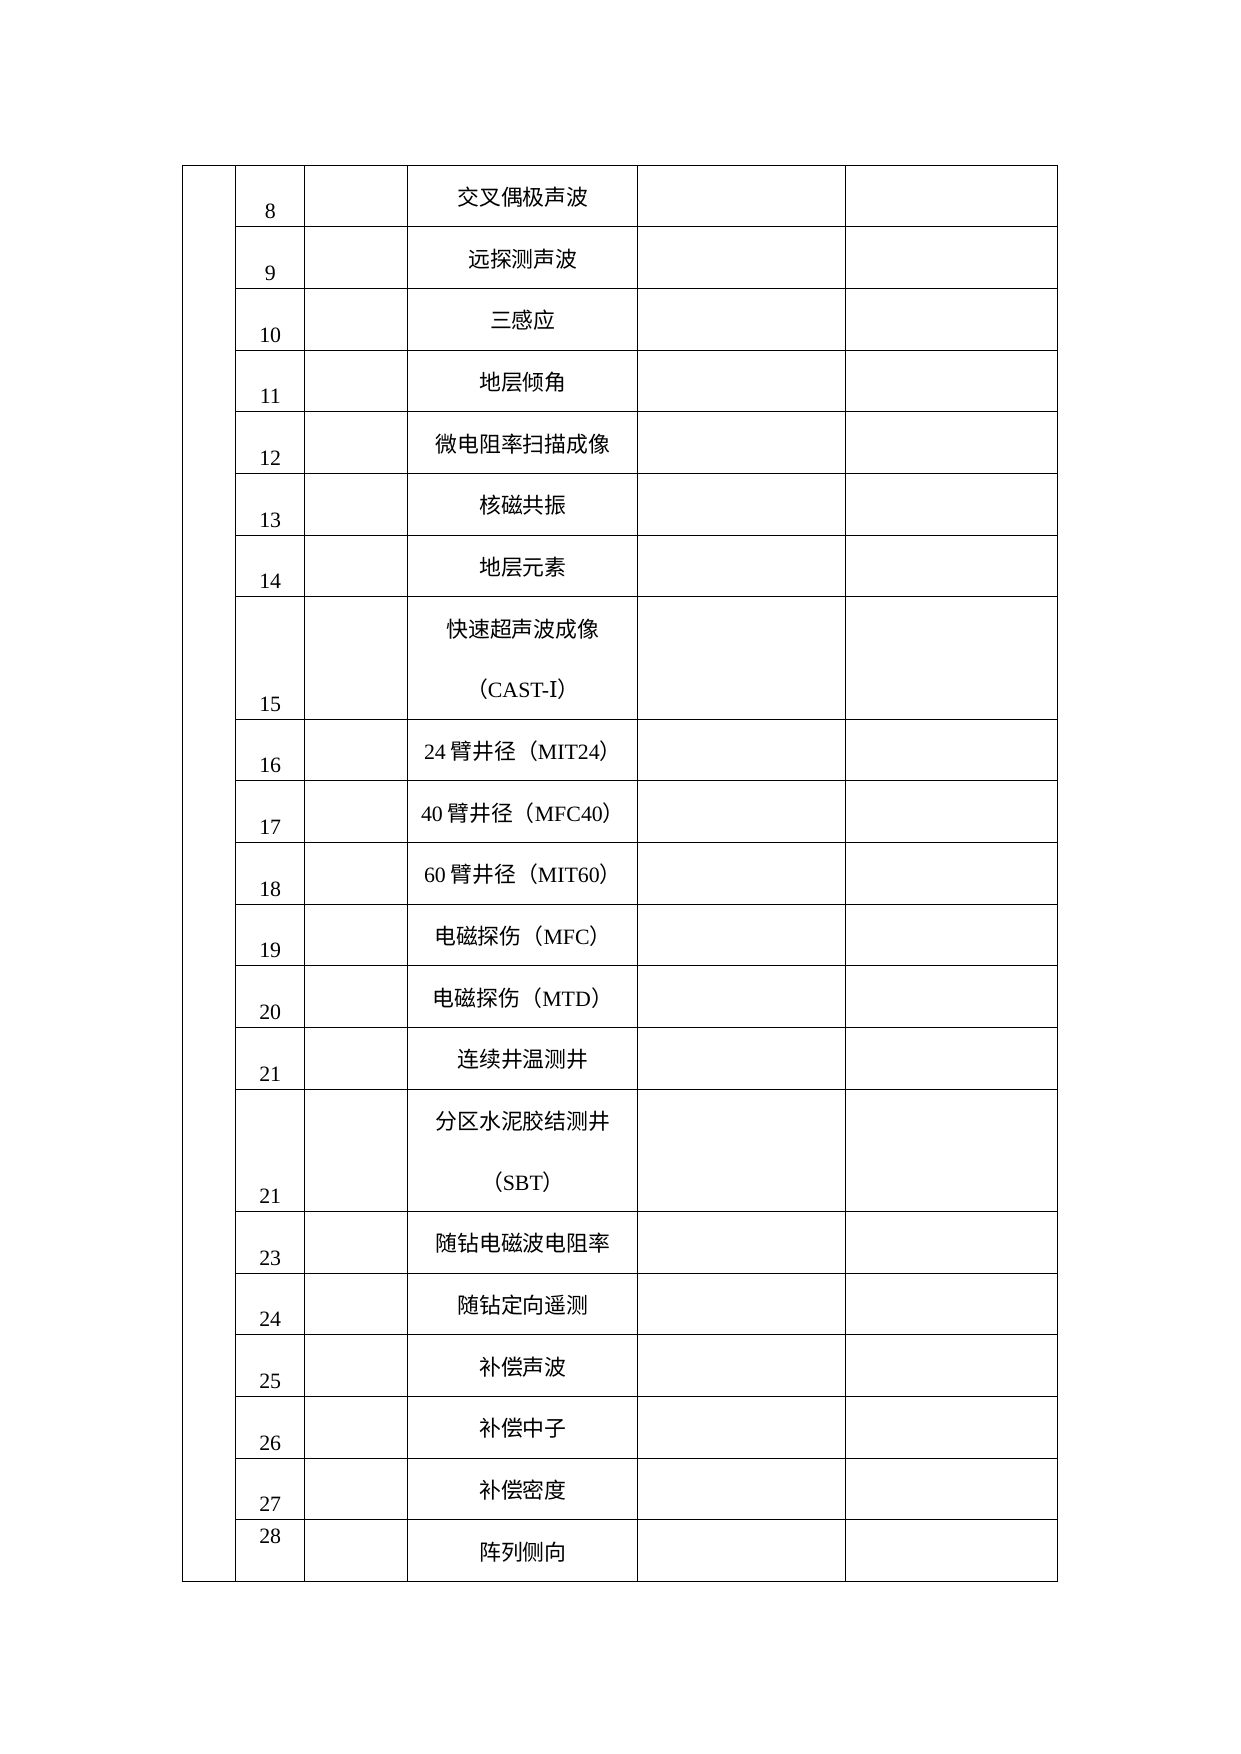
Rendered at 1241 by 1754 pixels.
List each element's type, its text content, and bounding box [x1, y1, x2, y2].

table_cell [305, 720, 407, 780]
table_cell [638, 1520, 845, 1581]
table_cell [305, 905, 407, 965]
table_cell 地层元素 [408, 536, 637, 596]
table_cell [638, 351, 845, 411]
table_cell [638, 1028, 845, 1088]
table_cell 14 [236, 536, 304, 596]
table_cell 微电阻率扫描成像 [408, 412, 637, 473]
table_cell 11 [236, 351, 304, 411]
table_cell [638, 1274, 845, 1334]
table_cell [638, 412, 845, 473]
table_cell 8 [236, 166, 304, 226]
table_cell 60臂井径（MIT60） [408, 843, 637, 903]
table_cell 20 [236, 966, 304, 1027]
table_cell 21 [236, 1028, 304, 1088]
table_cell 19 [236, 905, 304, 965]
table_cell 快速超声波成像（CAST-Ⅰ） [408, 597, 637, 718]
table_cell 16 [236, 720, 304, 780]
table_cell [638, 536, 845, 596]
table_cell 补偿中子 [408, 1397, 637, 1457]
table_cell [638, 966, 845, 1027]
table_cell [846, 351, 1057, 411]
table_cell 12 [236, 412, 304, 473]
table_cell 补偿声波 [408, 1335, 637, 1396]
table_cell [305, 966, 407, 1027]
table_cell 9 [236, 227, 304, 288]
table_cell [305, 227, 407, 288]
table_cell [846, 1028, 1057, 1088]
table_cell [305, 1397, 407, 1457]
table_cell 26 [236, 1397, 304, 1457]
table_cell 地层倾角 [408, 351, 637, 411]
table_cell [638, 289, 845, 349]
table_cell 25 [236, 1335, 304, 1396]
table_cell 补偿密度 [408, 1459, 637, 1519]
table_cell [305, 1212, 407, 1272]
table_cell 三感应 [408, 289, 637, 349]
table_cell [846, 597, 1057, 718]
table_cell [846, 474, 1057, 534]
table_cell [305, 474, 407, 534]
table_cell [638, 1212, 845, 1272]
table_cell 10 [236, 289, 304, 349]
table_cell [846, 966, 1057, 1027]
table_cell [638, 1335, 845, 1396]
table_cell [638, 1459, 845, 1519]
table_cell [305, 289, 407, 349]
table_cell [638, 227, 845, 288]
table_cell [305, 1335, 407, 1396]
table_cell [846, 1335, 1057, 1396]
table_cell 阵列侧向 [408, 1520, 637, 1581]
table_cell 远探测声波 [408, 227, 637, 288]
table_cell [305, 351, 407, 411]
table_cell 15 [236, 597, 304, 718]
table_cell [305, 843, 407, 903]
table_cell 18 [236, 843, 304, 903]
table_cell [638, 843, 845, 903]
table_cell [305, 412, 407, 473]
table_cell [305, 1090, 407, 1211]
table_cell [638, 905, 845, 965]
table_cell [846, 289, 1057, 349]
table_cell 24臂井径（MIT24） [408, 720, 637, 780]
table_cell [846, 1520, 1057, 1581]
table_cell [305, 1459, 407, 1519]
table_cell [846, 1459, 1057, 1519]
table_cell [846, 1090, 1057, 1211]
table_cell [638, 474, 845, 534]
table_cell [638, 781, 845, 842]
table_cell [638, 1090, 845, 1211]
table_cell 电磁探伤（MTD） [408, 966, 637, 1027]
table_cell 21 [236, 1090, 304, 1211]
table_cell [846, 166, 1057, 226]
table_cell [846, 781, 1057, 842]
table_cell 13 [236, 474, 304, 534]
table_cell 24 [236, 1274, 304, 1334]
table_cell 电磁探伤（MFC） [408, 905, 637, 965]
table_cell 28 [236, 1520, 304, 1581]
table_cell [638, 1397, 845, 1457]
table_cell [846, 843, 1057, 903]
table_cell [846, 1274, 1057, 1334]
table_cell [638, 597, 845, 718]
table_cell 随钻电磁波电阻率 [408, 1212, 637, 1272]
table_cell [305, 597, 407, 718]
table_cell [305, 1028, 407, 1088]
table_cell [846, 1397, 1057, 1457]
table_cell [305, 1274, 407, 1334]
table_cell [846, 1212, 1057, 1272]
table_cell 核磁共振 [408, 474, 637, 534]
table_cell 交叉偶极声波 [408, 166, 637, 226]
table_cell 分区水泥胶结测井（SBT） [408, 1090, 637, 1211]
table_cell [305, 781, 407, 842]
table_cell [638, 166, 845, 226]
table_cell [846, 720, 1057, 780]
table_cell 40臂井径（MFC40） [408, 781, 637, 842]
table_cell [305, 1520, 407, 1581]
table_cell 随钻定向遥测 [408, 1274, 637, 1334]
table_cell [846, 227, 1057, 288]
table_cell [638, 720, 845, 780]
table_cell 23 [236, 1212, 304, 1272]
table_cell [846, 536, 1057, 596]
table_cell [846, 905, 1057, 965]
table_cell 27 [236, 1459, 304, 1519]
table_cell [305, 166, 407, 226]
table_cell 连续井温测井 [408, 1028, 637, 1088]
table_cell [305, 536, 407, 596]
table_cell [846, 412, 1057, 473]
table_cell 17 [236, 781, 304, 842]
